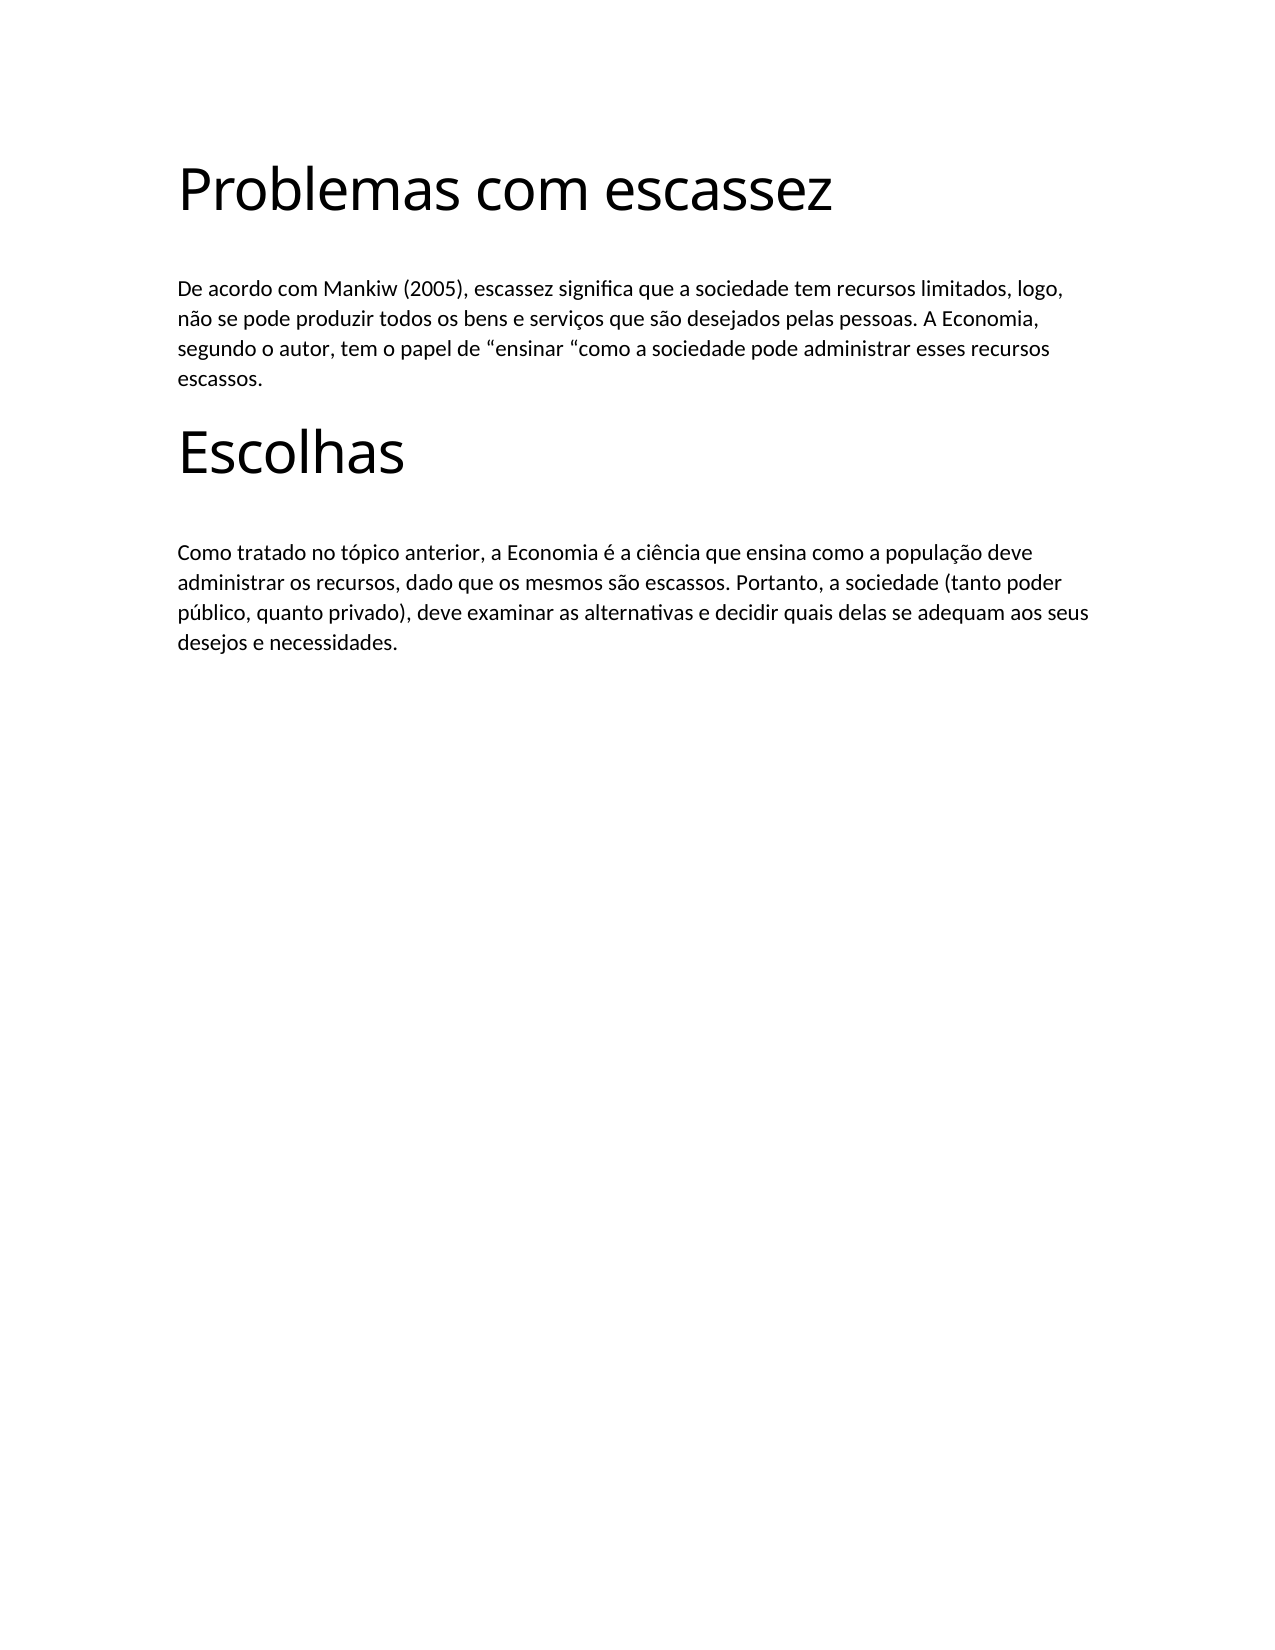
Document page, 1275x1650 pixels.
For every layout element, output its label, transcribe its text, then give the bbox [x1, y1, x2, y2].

title Escolhas [177, 411, 1098, 491]
title Problemas com escassez [177, 148, 1098, 227]
text De acordo com Mankiw (2005), escassez significa que a sociedade tem recursos limitados, logo, não se pode produzir todos os bens e serviços que são desejados pelas pessoas. A Economia, segundo o autor, tem o papel de “ensinar “como a sociedade pode administrar esses recursos escassos. [177, 274, 1098, 393]
text Como tratado no tópico anterior, a Economia é a ciência que ensina como a população deve administrar os recursos, dado que os mesmos são escassos. Portanto, a sociedade (tanto poder público, quanto privado), deve examinar as alternativas e decidir quais delas se adequam aos seus desejos e necessidades. [177, 538, 1098, 656]
